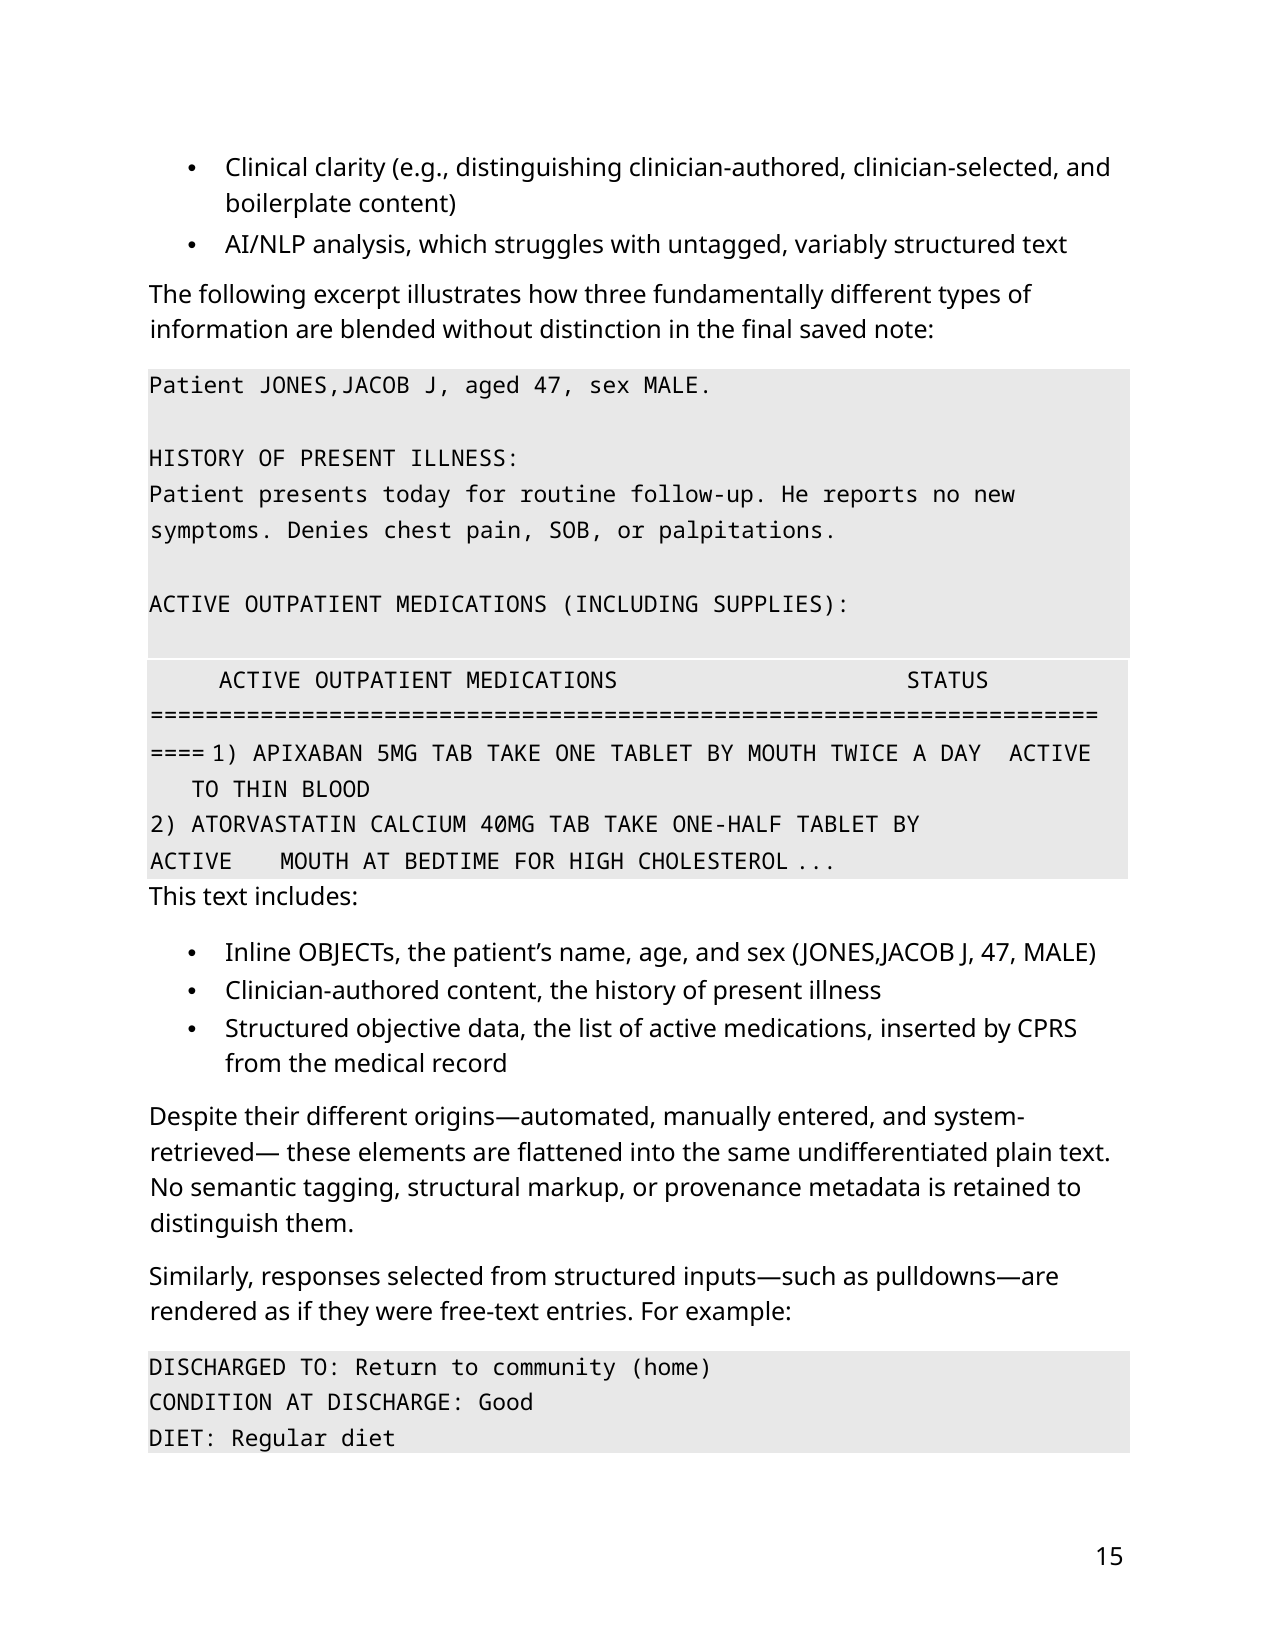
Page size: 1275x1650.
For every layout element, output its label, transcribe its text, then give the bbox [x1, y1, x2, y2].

text DISCHARGED TO: Return to community (home) [148, 1351, 1130, 1382]
list Clinical clarity (e.g., distinguishing clinician-authored, clinician-selected, and boilerplate content) [187, 150, 1125, 219]
text Despite their different origins—automated, manually entered, and system-retrieved— these elements are flattened into the same undifferentiated plain text. No semantic tagging, structural markup, or provenance metadata is retained to distinguish them. [148, 1099, 1125, 1239]
table_header ACTIVE OUTPATIENT MEDICATIONS STATUS ========================================================================= 1) APIXABAN 5MG TAB TAKE ONE TABLET BY MOUTH TWICE A DAY ACTIVE TO THIN BLOOD 2) ATORVASTATIN CALCIUM 40MG TAB TAKE ONE-HALF TABLET BY ACTIVE MOUTH AT BEDTIME FOR HIGH CHOLESTEROL ... [147, 660, 1128, 879]
text Patient presents today for routine follow-up. He reports no new symptoms. Denies chest pain, SOB, or palpitations. [148, 477, 1130, 546]
list Structured objective data, the list of active medications, inserted by CPRS from the medical record [187, 1011, 1125, 1080]
list Inline OBJECTs, the patient’s name, age, and sex (JONES,JACOB J, 47, MALE) [187, 935, 1125, 969]
text DIET: Regular diet [148, 1421, 1130, 1453]
text Patient JONES,JACOB J, aged 47, sex MALE. [148, 369, 1130, 400]
text HISTORY OF PRESENT ILLNESS: [148, 442, 1130, 473]
text CONDITION AT DISCHARGE: Good [148, 1386, 1130, 1417]
text ACTIVE OUTPATIENT MEDICATIONS (INCLUDING SUPPLIES): [148, 588, 1130, 619]
text Similarly, responses selected from structured inputs—such as pulldowns—are rendered as if they were free-text entries. For example: [148, 1259, 1125, 1328]
text The following excerpt illustrates how three fundamentally different types of information are blended without distinction in the final saved note: [148, 277, 1125, 346]
list Clinician-authored content, the history of present illness [187, 973, 1125, 1007]
list AI/NLP analysis, which struggles with untagged, variably structured text [187, 227, 1125, 261]
text This text includes: [148, 879, 1125, 913]
